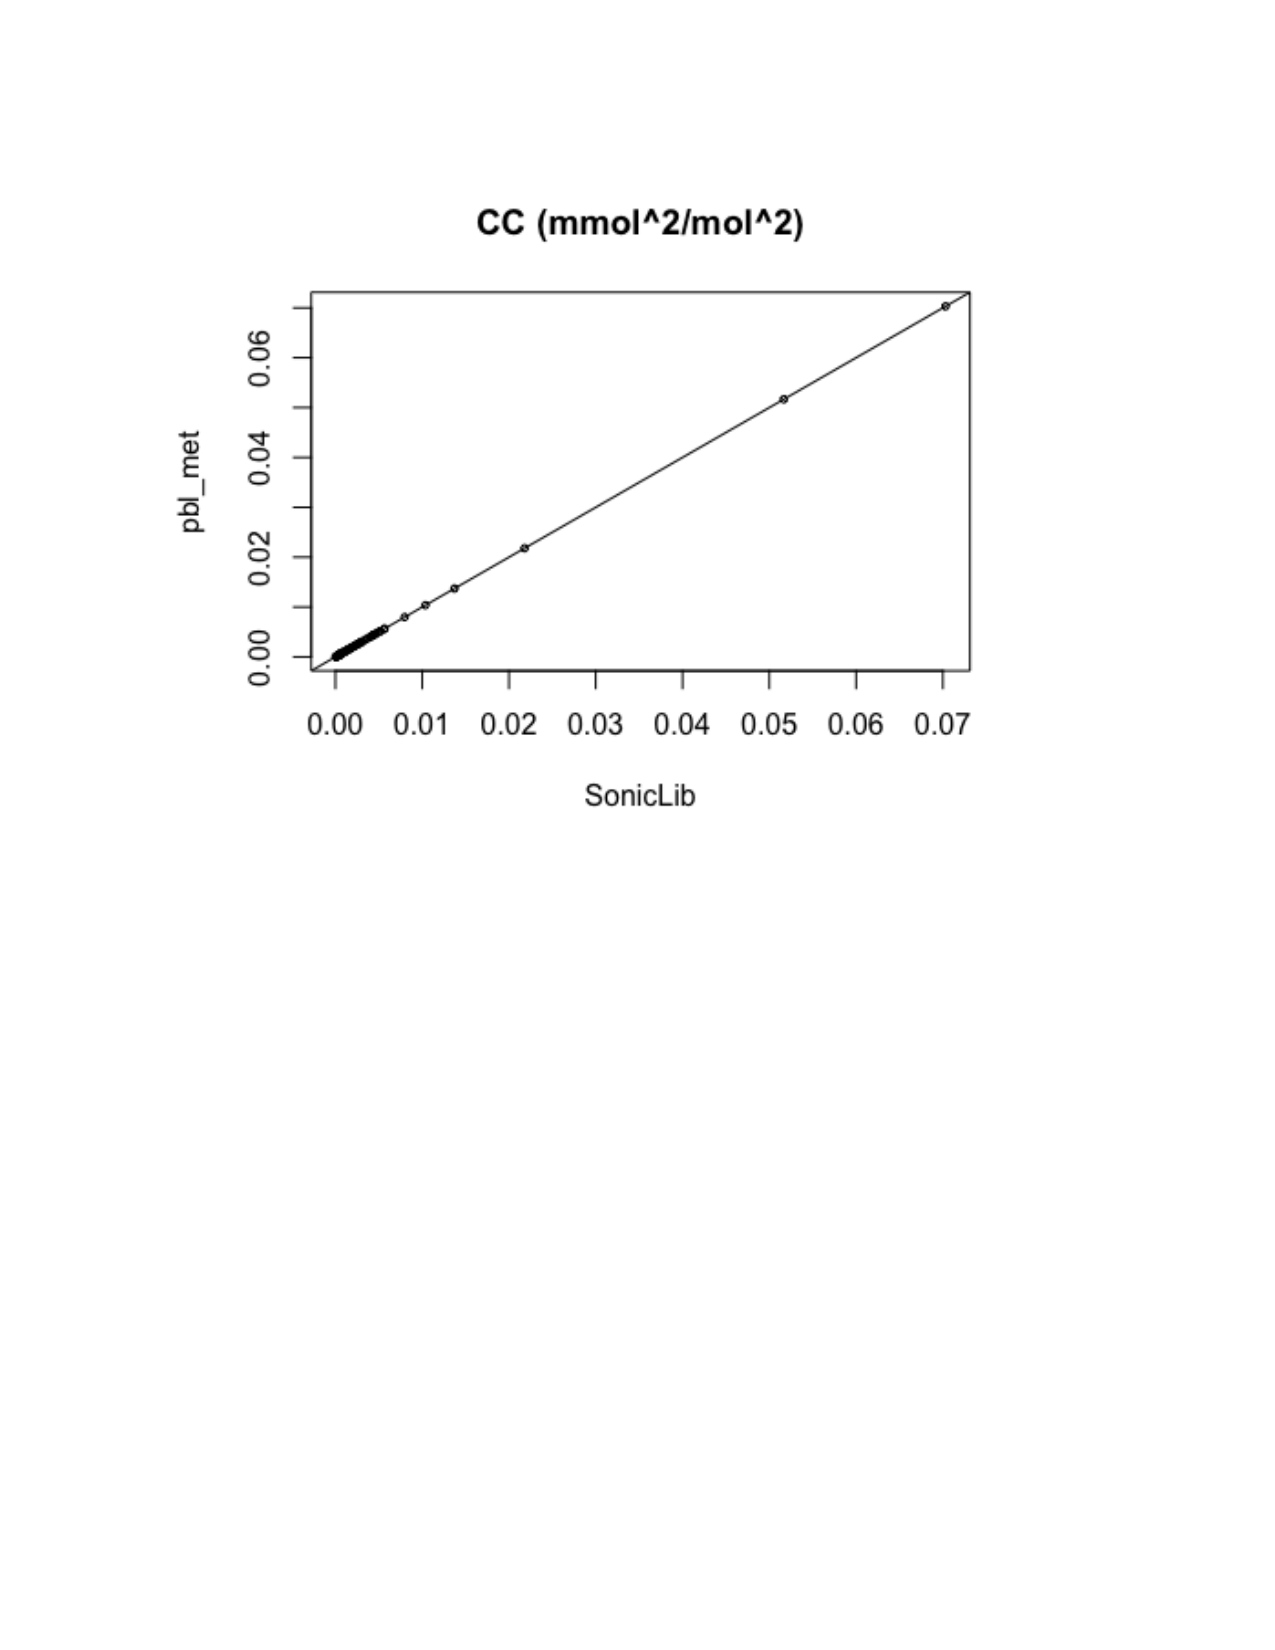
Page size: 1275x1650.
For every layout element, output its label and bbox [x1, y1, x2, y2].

picture [168, 150, 1044, 850]
